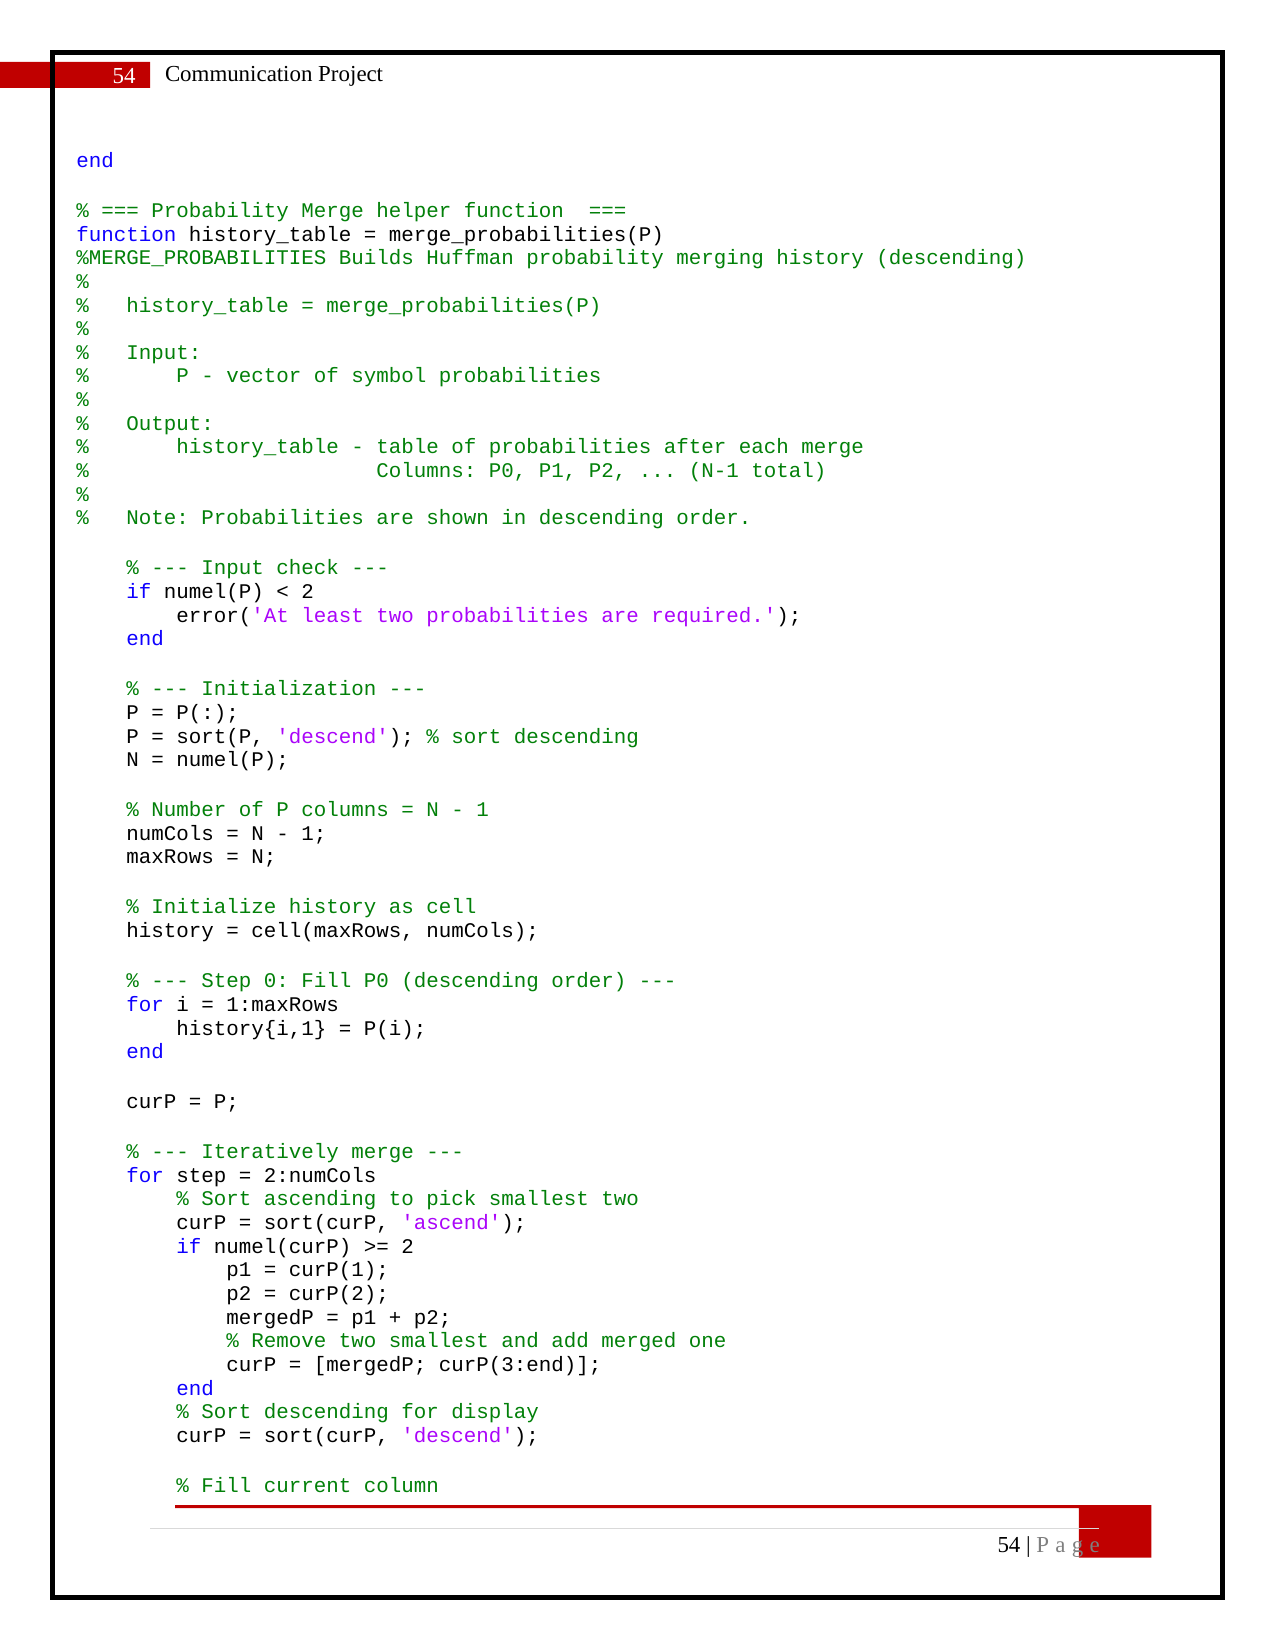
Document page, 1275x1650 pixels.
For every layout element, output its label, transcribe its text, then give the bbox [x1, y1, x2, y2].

text % history_table = merge_probabilities(P) [76, 294, 1125, 318]
text for step = 2:numCols [76, 1165, 1125, 1188]
text maxRows = N; [76, 847, 1125, 870]
text % P - vector of symbol probabilities [76, 366, 1125, 389]
text end [76, 150, 1125, 174]
text % Number of P columns = N - 1 [76, 799, 1125, 823]
text % [76, 271, 1125, 294]
text curP = [mergedP; curP(3:end)]; [76, 1354, 1125, 1378]
text % Columns: P0, P1, P2, ... (N-1 total) [76, 460, 1125, 484]
text %MERGE_PROBABILITIES Builds Huffman probability merging history (descending) [76, 247, 1125, 271]
text end [76, 628, 1125, 652]
text % [76, 318, 1125, 342]
text error('At least two probabilities are required.'); [76, 605, 1125, 628]
text history = cell(maxRows, numCols); [76, 920, 1125, 944]
text p1 = curP(1); [76, 1259, 1125, 1283]
text history{i,1} = P(i); [76, 1017, 1125, 1041]
text % --- Iteratively merge --- [76, 1141, 1125, 1165]
text % Sort descending for display [76, 1401, 1125, 1425]
text % Sort ascending to pick smallest two [76, 1188, 1125, 1212]
text curP = P; [76, 1091, 1125, 1115]
text P = P(:); [76, 702, 1125, 726]
text N = numel(P); [76, 749, 1125, 773]
text mergedP = p1 + p2; [76, 1307, 1125, 1330]
text % --- Step 0: Fill P0 (descending order) --- [76, 970, 1125, 994]
text % Initialize history as cell [76, 897, 1125, 920]
text function history_table = merge_probabilities(P) [76, 224, 1125, 247]
text if numel(P) < 2 [76, 581, 1125, 605]
text % [76, 484, 1125, 507]
text % --- Input check --- [76, 557, 1125, 581]
text curP = sort(curP, 'descend'); [76, 1425, 1125, 1448]
text p2 = curP(2); [76, 1283, 1125, 1307]
text % Input: [76, 342, 1125, 366]
text for i = 1:maxRows [76, 994, 1125, 1017]
text end [76, 1041, 1125, 1065]
text end [76, 1378, 1125, 1401]
text % history_table - table of probabilities after each merge [76, 436, 1125, 460]
text % --- Initialization --- [76, 678, 1125, 702]
text % === Probability Merge helper function === [76, 200, 1125, 224]
text % [76, 389, 1125, 413]
text curP = sort(curP, 'ascend'); [76, 1212, 1125, 1236]
text if numel(curP) >= 2 [76, 1236, 1125, 1259]
text numCols = N - 1; [76, 823, 1125, 847]
text % Fill current column [76, 1475, 1125, 1498]
text P = sort(P, 'descend'); % sort descending [76, 726, 1125, 749]
text % Output: [76, 413, 1125, 436]
text % Remove two smallest and add merged one [76, 1330, 1125, 1354]
text % Note: Probabilities are shown in descending order. [76, 507, 1125, 531]
